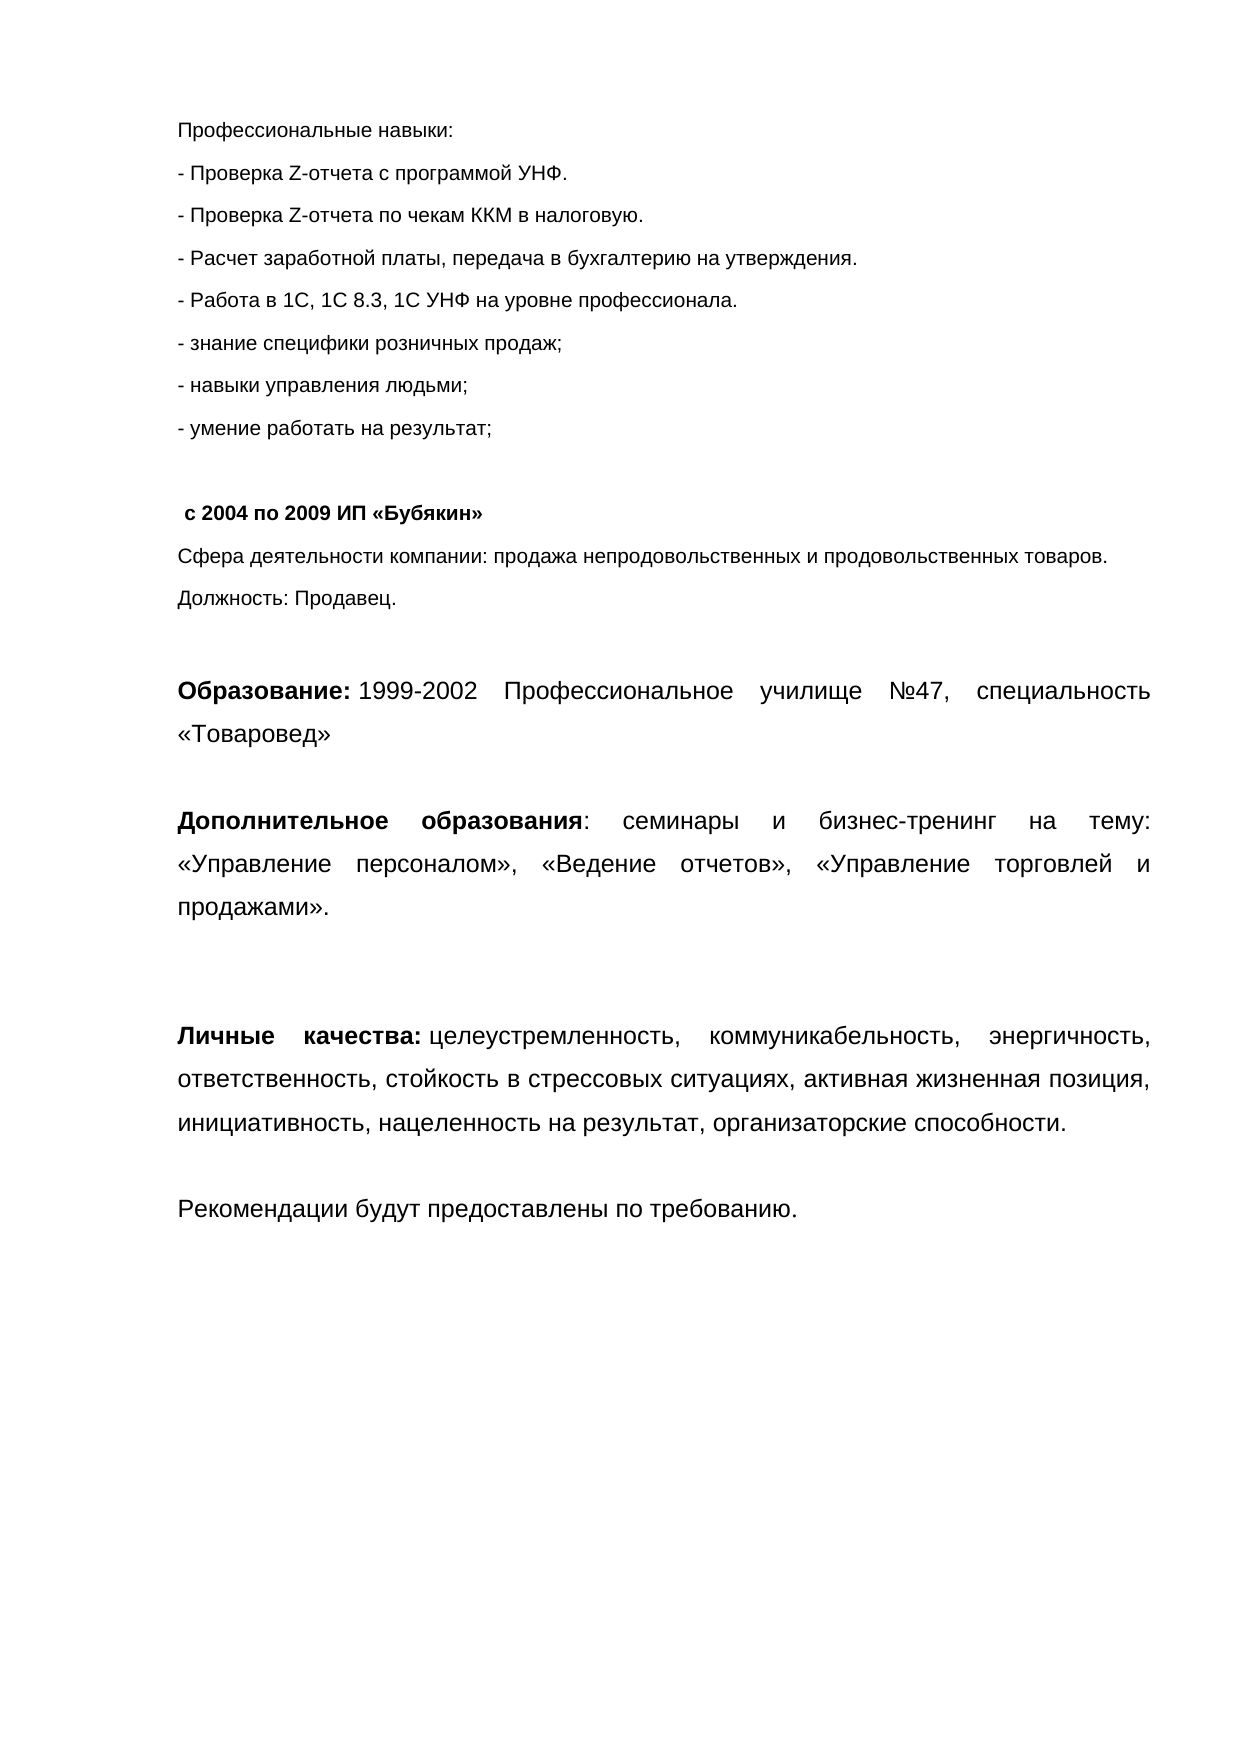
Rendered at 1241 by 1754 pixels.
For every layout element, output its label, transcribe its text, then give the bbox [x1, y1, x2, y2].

text - Расчет заработной платы, передача в бухгалтерию на утверждения. [177, 246, 1152, 269]
text Личные качества: целеустремленность, коммуникабельность, энергичность, ответственность, стойкость в стрессовых ситуациях, активная жизненная позиция, инициативность, нацеленность на результат, организаторские способности. [177, 1021, 1152, 1136]
text - Работа в 1С, 1С 8.3, 1С УНФ на уровне профессионала. [177, 288, 1152, 312]
text Сфера деятельности компании: продажа непродовольственных и продовольственных товаров. [177, 543, 1152, 567]
text - Проверка Z-отчета по чекам ККМ в налоговую. [177, 203, 1152, 227]
text Рекомендации будут предоставлены по требованию. [177, 1194, 1152, 1223]
subtitle Образование: 1999-2002 Профессиональное училище №47, специальность «Товаровед» [177, 676, 1152, 748]
text - Проверка Z-отчета с программой УНФ. [177, 161, 1152, 184]
text - навыки управления людьми; [177, 373, 1152, 397]
text - знание специфики розничных продаж; [177, 331, 1152, 354]
text Профессиональные навыки: [177, 118, 1152, 142]
subtitle Дополнительное образования: семинары и бизнес-тренинг на тему: «Управление персоналом», «Ведение отчетов», «Управление торговлей и продажами». [177, 806, 1152, 921]
text Должность: Продавец. [177, 586, 1152, 610]
text с 2004 по 2009 ИП «Бубякин» [177, 501, 1152, 524]
text - умение работать на результат; [177, 416, 1152, 439]
